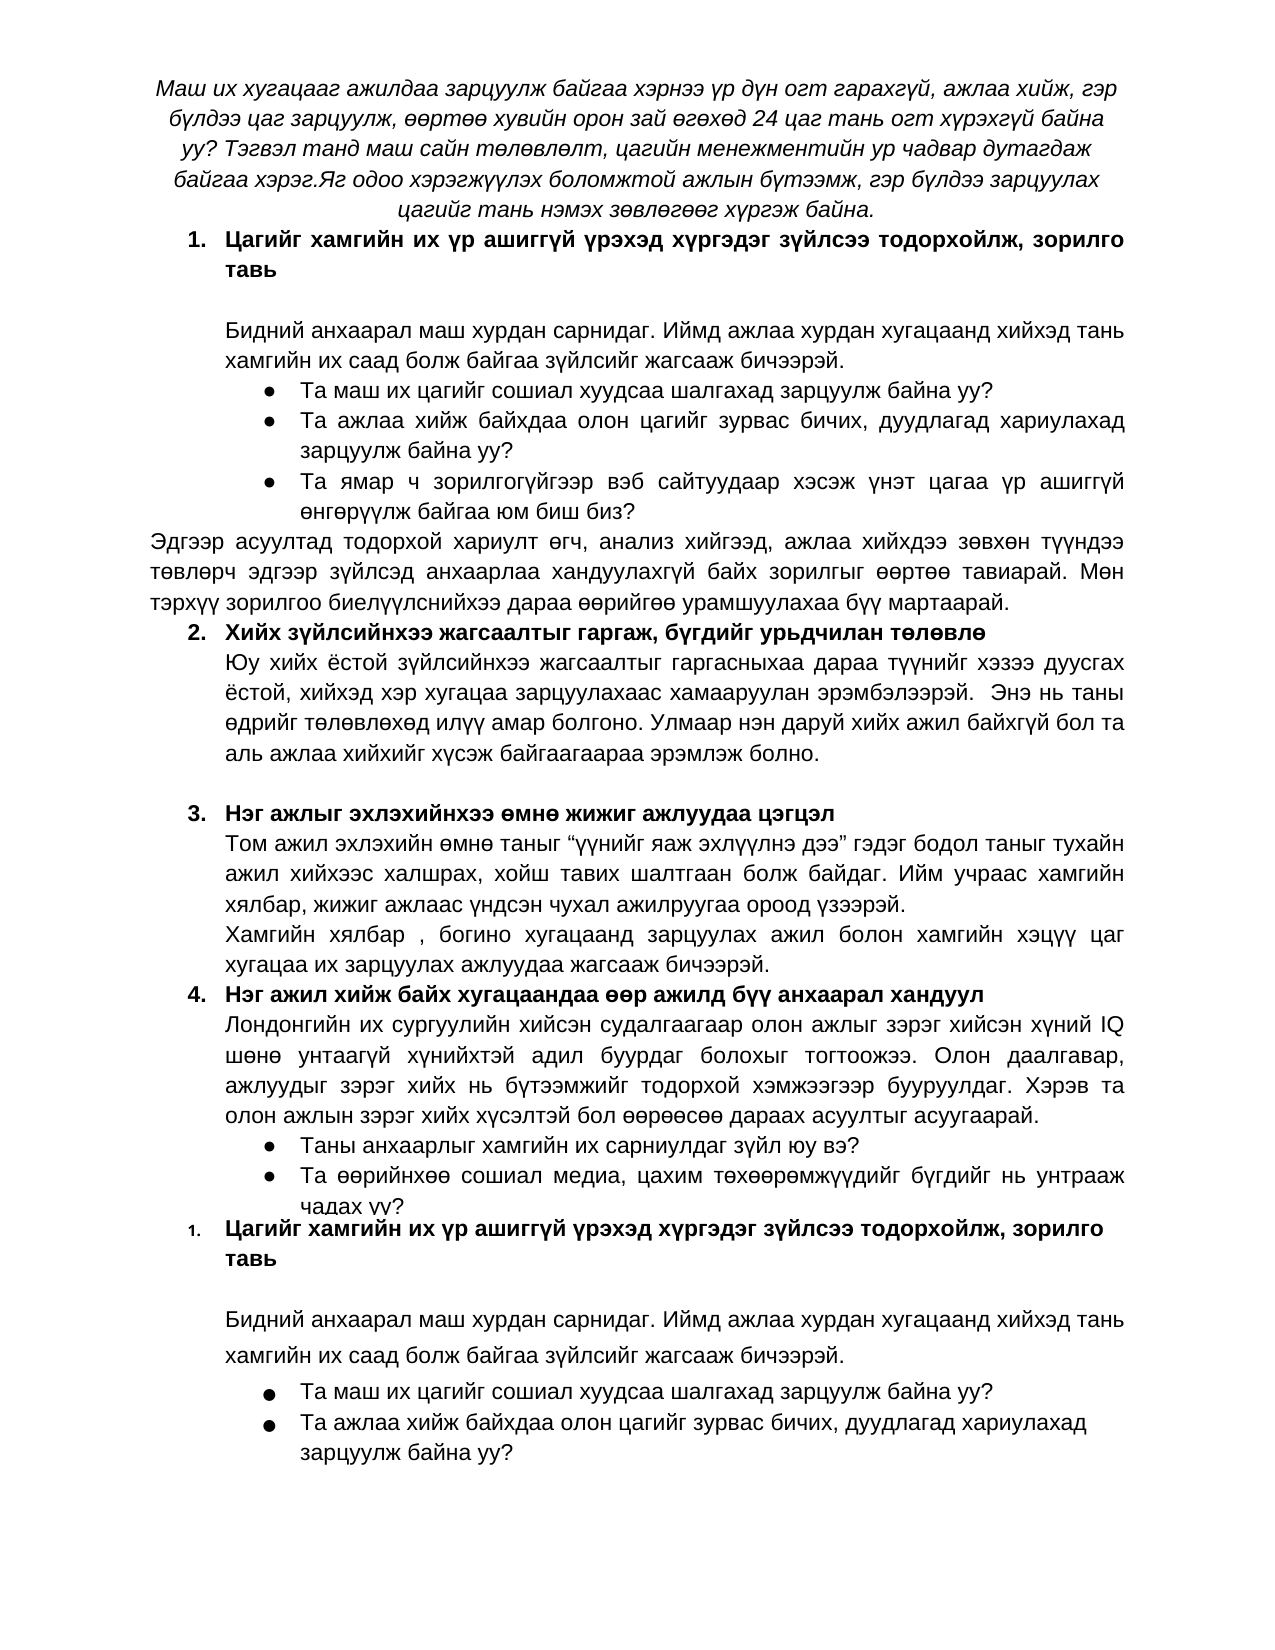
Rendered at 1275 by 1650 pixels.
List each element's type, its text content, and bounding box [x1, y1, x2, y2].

list Та маш их цагийг сошиал хуудсаа шалгахад зарцуулж байна уу? [262, 1378, 1125, 1405]
list Цагийг хамгийн их үр ашиггүй үрэхэд хүргэдэг зүйлсээ тодорхойлж, зорилго тавь [187, 1215, 1125, 1272]
list Та ажлаа хийж байхдаа олон цагийг зурвас бичих, дуудлагад хариулахад зарцуулж байна уу? [262, 1408, 1125, 1465]
text Бидний анхаарал маш хурдан сарнидаг. Иймд ажлаа хурдан хугацаанд хийхэд тань хамгийн их саад болж байгаа зүйлсийг жагсааж бичээрэй. [225, 1306, 1125, 1368]
